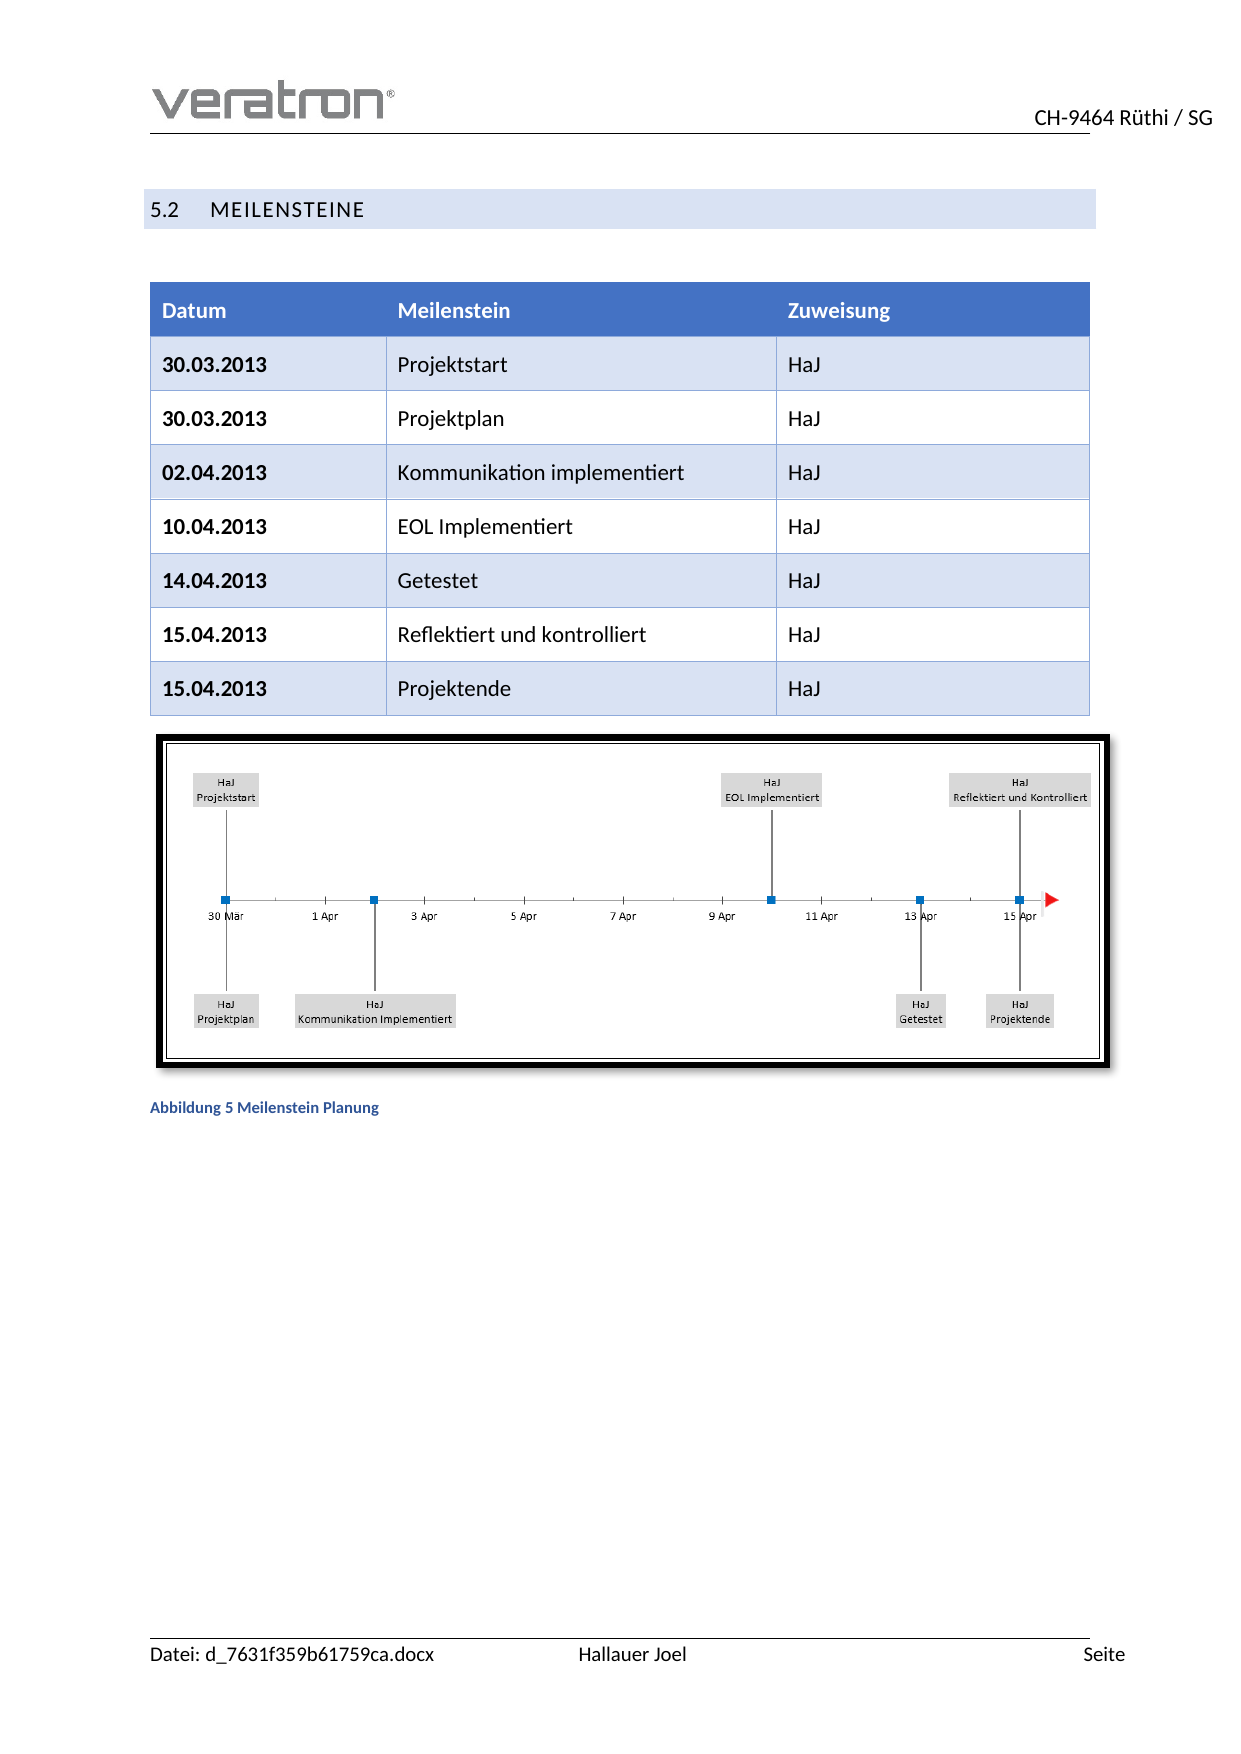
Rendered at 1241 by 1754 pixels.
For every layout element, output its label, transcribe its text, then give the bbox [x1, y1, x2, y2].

table_cell Kommunikation implementiert [387, 445, 776, 498]
table_cell Projektstart [387, 337, 776, 390]
table_cell HaJ [777, 445, 1089, 498]
table_cell EOL Implementiert [387, 500, 776, 552]
table_cell HaJ [777, 662, 1089, 715]
text Abbildung 5 Meilenstein Planung [150, 1097, 1090, 1117]
table_cell Projektplan [387, 391, 776, 444]
table_cell Getestet [387, 554, 776, 607]
table_cell 14.04.2013 [151, 554, 386, 607]
table_cell HaJ [777, 554, 1089, 607]
table_cell HaJ [777, 337, 1089, 390]
table_cell 15.04.2013 [151, 662, 386, 715]
table_cell 30.03.2013 [151, 337, 386, 390]
table_header Meilenstein [387, 283, 776, 336]
table_cell 02.04.2013 [151, 445, 386, 498]
picture [146, 75, 399, 123]
table_cell HaJ [777, 608, 1089, 661]
table_cell 15.04.2013 [151, 608, 386, 661]
table_cell HaJ [777, 391, 1089, 444]
table_header Datum [151, 283, 386, 336]
table_cell 10.04.2013 [151, 500, 386, 552]
table_cell Projektende [387, 662, 776, 715]
table_cell HaJ [777, 500, 1089, 552]
table_header Zuweisung [777, 283, 1089, 336]
table_cell Reflektiert und kontrolliert [387, 608, 776, 661]
table_cell 30.03.2013 [151, 391, 386, 444]
picture [163, 741, 1104, 1062]
subtitle Meilensteine [150, 195, 1090, 223]
